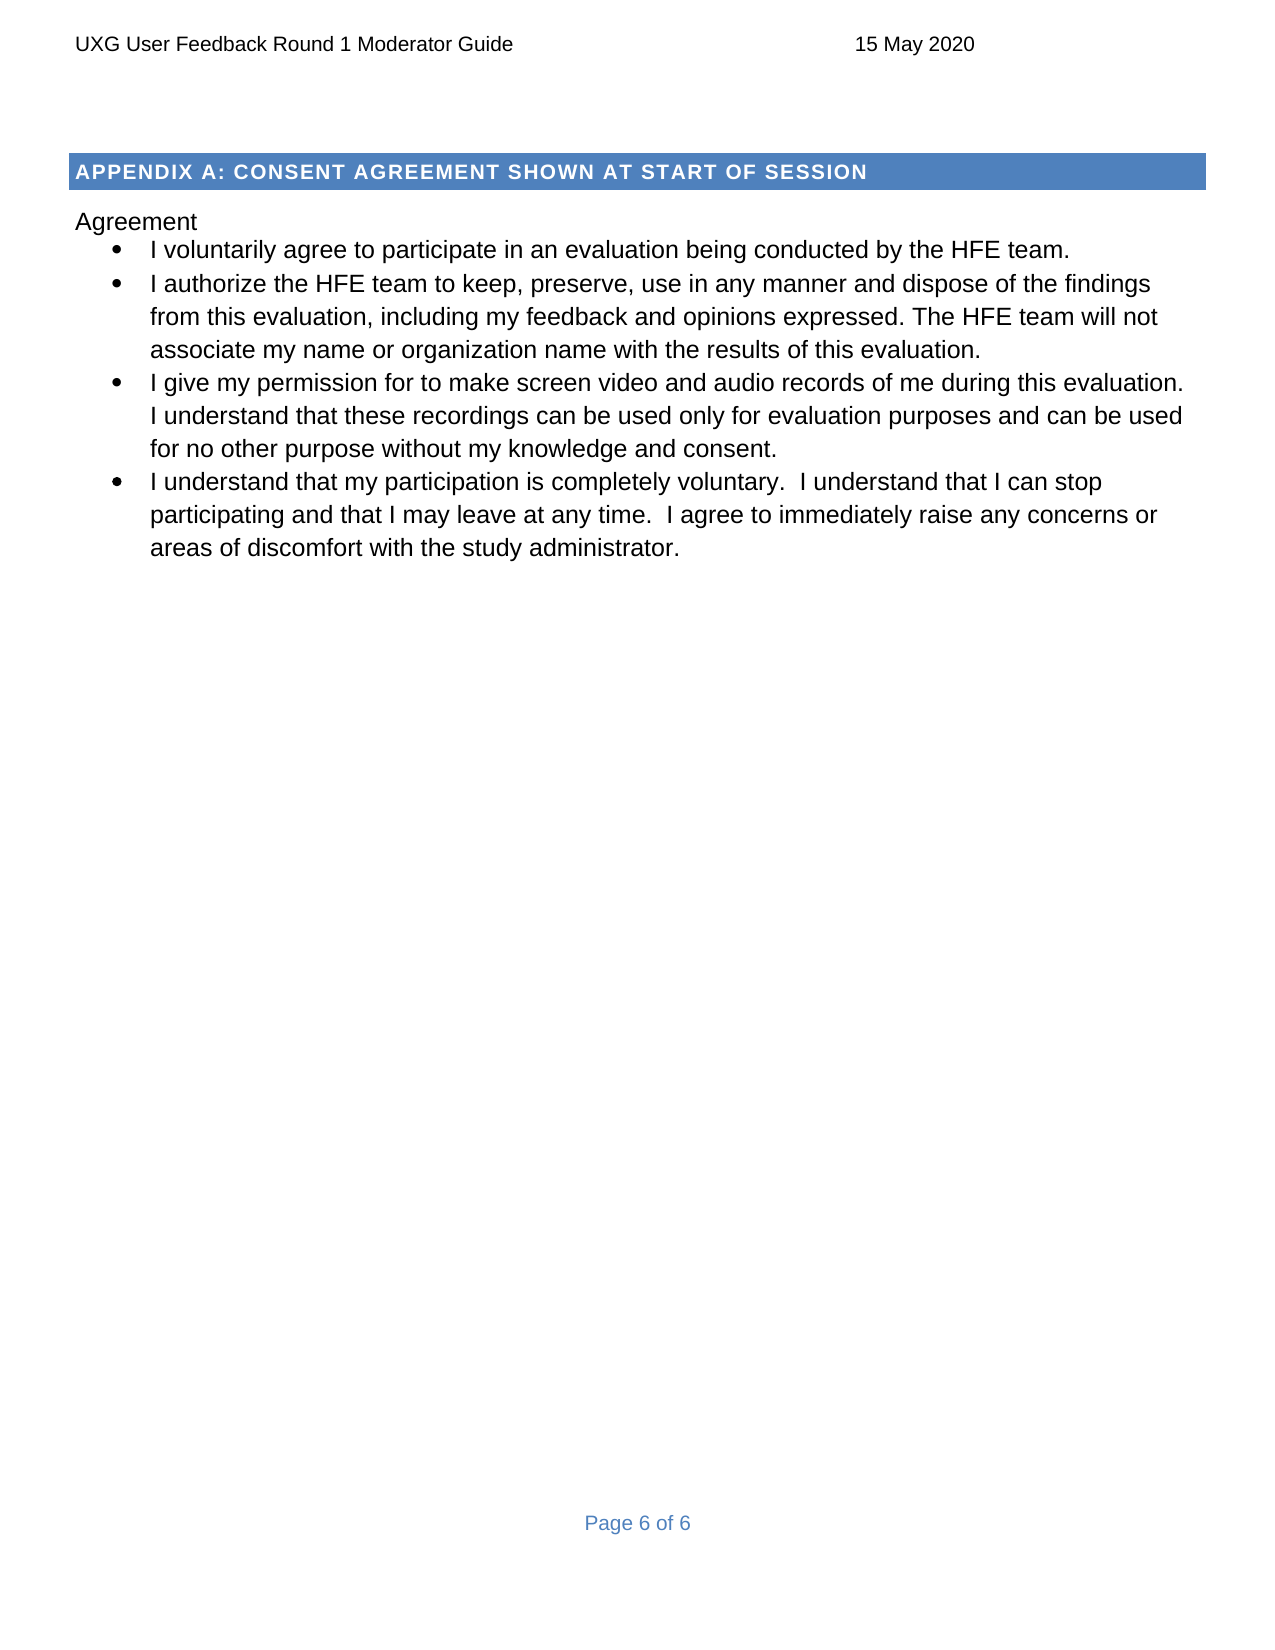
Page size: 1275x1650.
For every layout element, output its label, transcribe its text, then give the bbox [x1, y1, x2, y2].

list I voluntarily agree to participate in an evaluation being conducted by the HFE team. [112, 235, 1200, 264]
list I give my permission for to make screen video and audio records of me during this evaluation. I understand that these recordings can be used only for evaluation purposes and can be used for no other purpose without my knowledge and consent. [112, 368, 1200, 463]
subtitle Appendix A: Consent Agreement SHown at Start of Session [75, 160, 1200, 184]
list I understand that my participation is completely voluntary. I understand that I can stop participating and that I may leave at any time. I agree to immediately raise any concerns or areas of discomfort with the study administrator. [112, 467, 1200, 562]
list I authorize the HFE team to keep, preserve, use in any manner and dispose of the findings from this evaluation, including my feedback and opinions expressed. The HFE team will not associate my name or organization name with the results of this evaluation. [112, 268, 1200, 363]
text Agreement [75, 207, 1200, 235]
